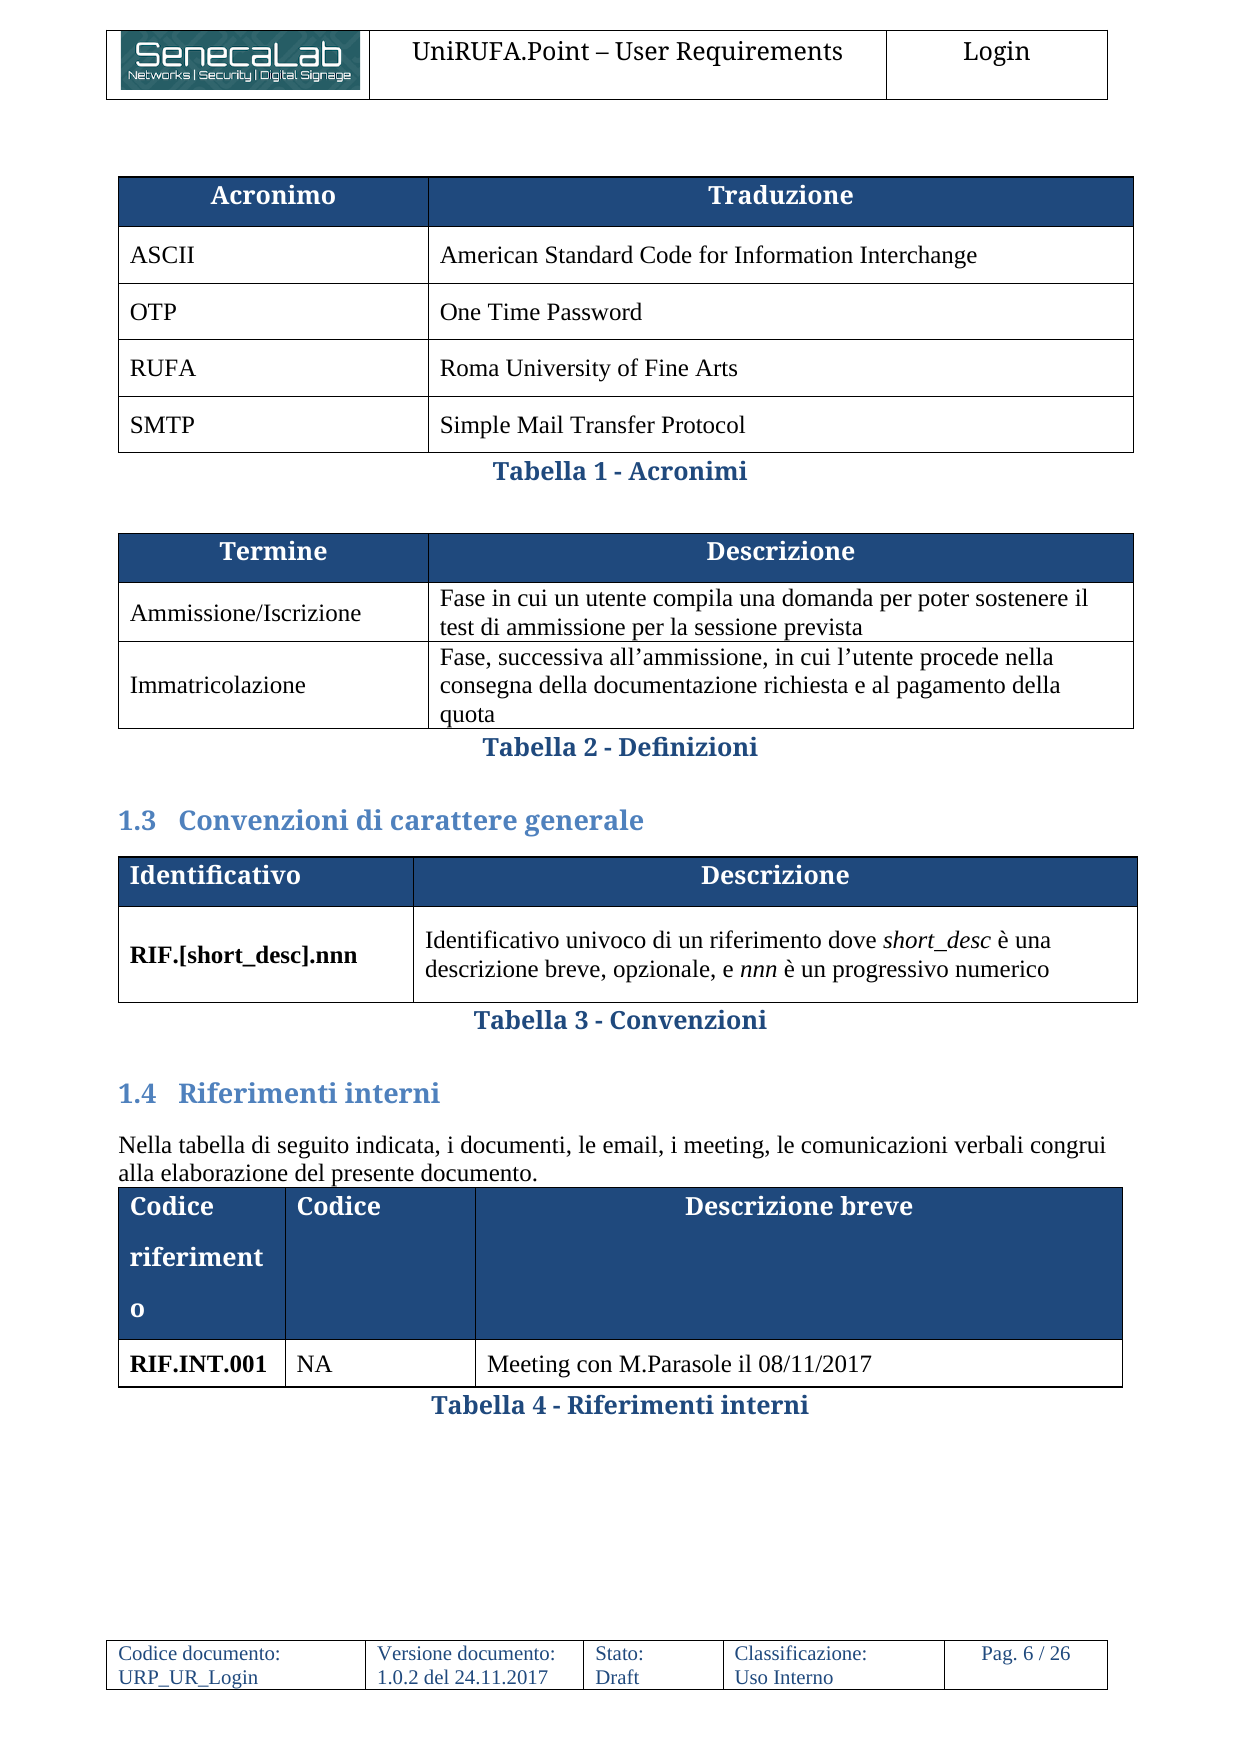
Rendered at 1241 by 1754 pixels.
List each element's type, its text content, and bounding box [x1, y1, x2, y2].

table_cell SMTP [119, 397, 428, 452]
table_header Descrizione [414, 858, 1137, 906]
table_header Descrizione [429, 534, 1133, 582]
table_header Codice [286, 1188, 475, 1339]
picture [120, 31, 361, 90]
text Tabella 4 - Riferimenti interni [118, 1388, 1122, 1422]
table_header Termine [119, 534, 428, 582]
subtitle Riferimenti interni [118, 1074, 1122, 1111]
text Tabella 2 - Definizioni [118, 729, 1122, 763]
table_cell NA [286, 1340, 475, 1386]
table_cell RUFA [119, 340, 428, 396]
table_cell Roma University of Fine Arts [429, 340, 1133, 396]
table_cell Meeting con M.Parasole il 08/11/2017 [476, 1340, 1122, 1386]
table_cell RIF.INT.001 [119, 1340, 285, 1386]
table_cell Fase in cui un utente compila una domanda per poter sostenere il test di ammissione per la sessione prevista [429, 583, 1133, 641]
table_header Codice riferimento [119, 1188, 285, 1339]
table_cell OTP [119, 284, 428, 339]
table_cell Fase, successiva all’ammissione, in cui l’utente procede nella consegna della documentazione richiesta e al pagamento della quota [429, 642, 1133, 728]
table_cell Immatricolazione [119, 642, 428, 728]
table_cell One Time Password [429, 284, 1133, 339]
table_cell Simple Mail Transfer Protocol [429, 397, 1133, 452]
table_cell RIF.[short_desc].nnn [119, 907, 413, 1002]
table_cell Ammissione/Iscrizione [119, 583, 428, 641]
text Tabella 1 - Acronimi [118, 453, 1122, 487]
text Tabella 3 - Convenzioni [118, 1003, 1122, 1037]
table_cell Identificativo univoco di un riferimento dove short_desc è una descrizione breve, opzionale, e nnn è un progressivo numerico [414, 907, 1137, 1002]
subtitle Convenzioni di carattere generale [118, 801, 1122, 838]
table_header Descrizione breve [476, 1188, 1122, 1339]
table_header Acronimo [119, 178, 428, 226]
table_cell American Standard Code for Information Interchange [429, 227, 1133, 282]
table_cell ASCII [119, 227, 428, 282]
table_header Traduzione [429, 178, 1133, 226]
text Nella tabella di seguito indicata, i documenti, le email, i meeting, le comunicazioni verbali congrui alla elaborazione del presente documento. [118, 1130, 1122, 1187]
table_header Identificativo [119, 858, 413, 906]
